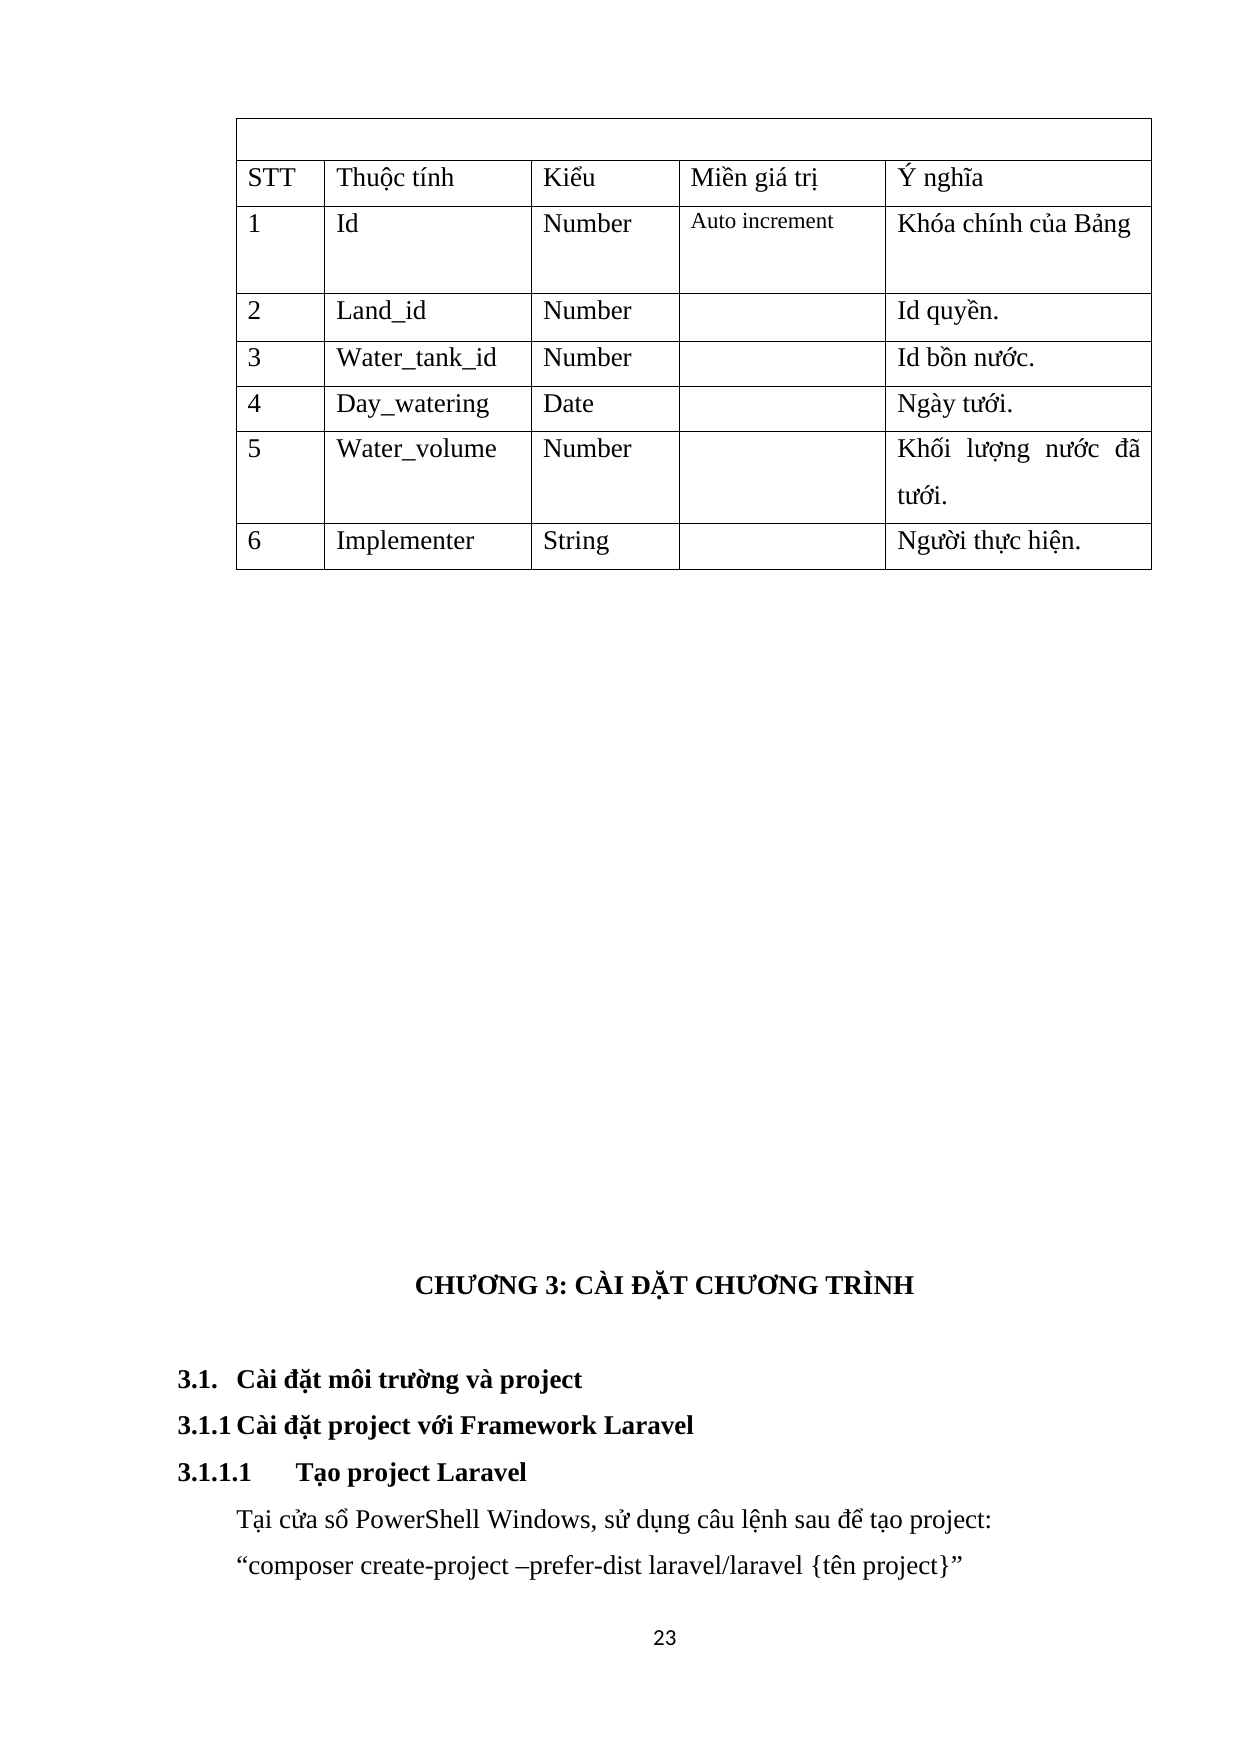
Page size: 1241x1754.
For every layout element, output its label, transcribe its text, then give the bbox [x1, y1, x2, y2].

table_cell Auto increment [680, 207, 885, 293]
list “composer create-project –prefer-dist laravel/laravel {tên project}” [177, 1549, 1152, 1581]
table_cell [680, 524, 885, 568]
list Cài đặt môi trường và project [177, 1363, 1152, 1394]
table_cell 5 [237, 432, 324, 523]
table_cell Implementer [325, 524, 531, 568]
table_cell STT [237, 161, 324, 206]
table_cell Miền giá trị [680, 161, 885, 206]
table_cell Number [532, 207, 679, 293]
table_cell Water_volume [325, 432, 531, 523]
table_cell Người thực hiện. [886, 524, 1151, 568]
table_cell [680, 432, 885, 523]
table_cell Number [532, 342, 679, 386]
table_cell Khóa chính của Bảng [886, 207, 1151, 293]
table_cell Thuộc tính [325, 161, 531, 206]
table_cell Khối lượng nước đã tưới. [886, 432, 1151, 523]
table_cell 4 [237, 387, 324, 431]
table_cell Water_tank_id [325, 342, 531, 386]
table_cell Day_watering [325, 387, 531, 431]
table_cell Ý nghĩa [886, 161, 1151, 206]
table_cell 2 [237, 294, 324, 341]
table_cell 1 [237, 207, 324, 293]
table_cell 3 [237, 342, 324, 386]
table_cell Id quyền. [886, 294, 1151, 341]
table_cell [680, 294, 885, 341]
list Tại cửa sổ PowerShell Windows, sử dụng câu lệnh sau để tạo project: [177, 1503, 1152, 1534]
table_cell Land_id [325, 294, 531, 341]
table_cell Number [532, 432, 679, 523]
table_cell Number [532, 294, 679, 341]
list Cài đặt project với Framework Laravel [177, 1409, 1152, 1441]
table_cell [680, 387, 885, 431]
table_cell Date [532, 387, 679, 431]
list CHƯƠNG 3: CÀI ĐẶT CHƯƠNG TRÌNH [177, 1269, 1152, 1301]
table_cell Id bồn nước. [886, 342, 1151, 386]
list Tạo project Laravel [177, 1456, 1152, 1487]
table_cell [680, 342, 885, 386]
table_cell String [532, 524, 679, 568]
table_cell 6 [237, 524, 324, 568]
table_cell Kiểu [532, 161, 679, 206]
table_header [237, 119, 1151, 160]
table_cell Id [325, 207, 531, 293]
table_cell Ngày tưới. [886, 387, 1151, 431]
